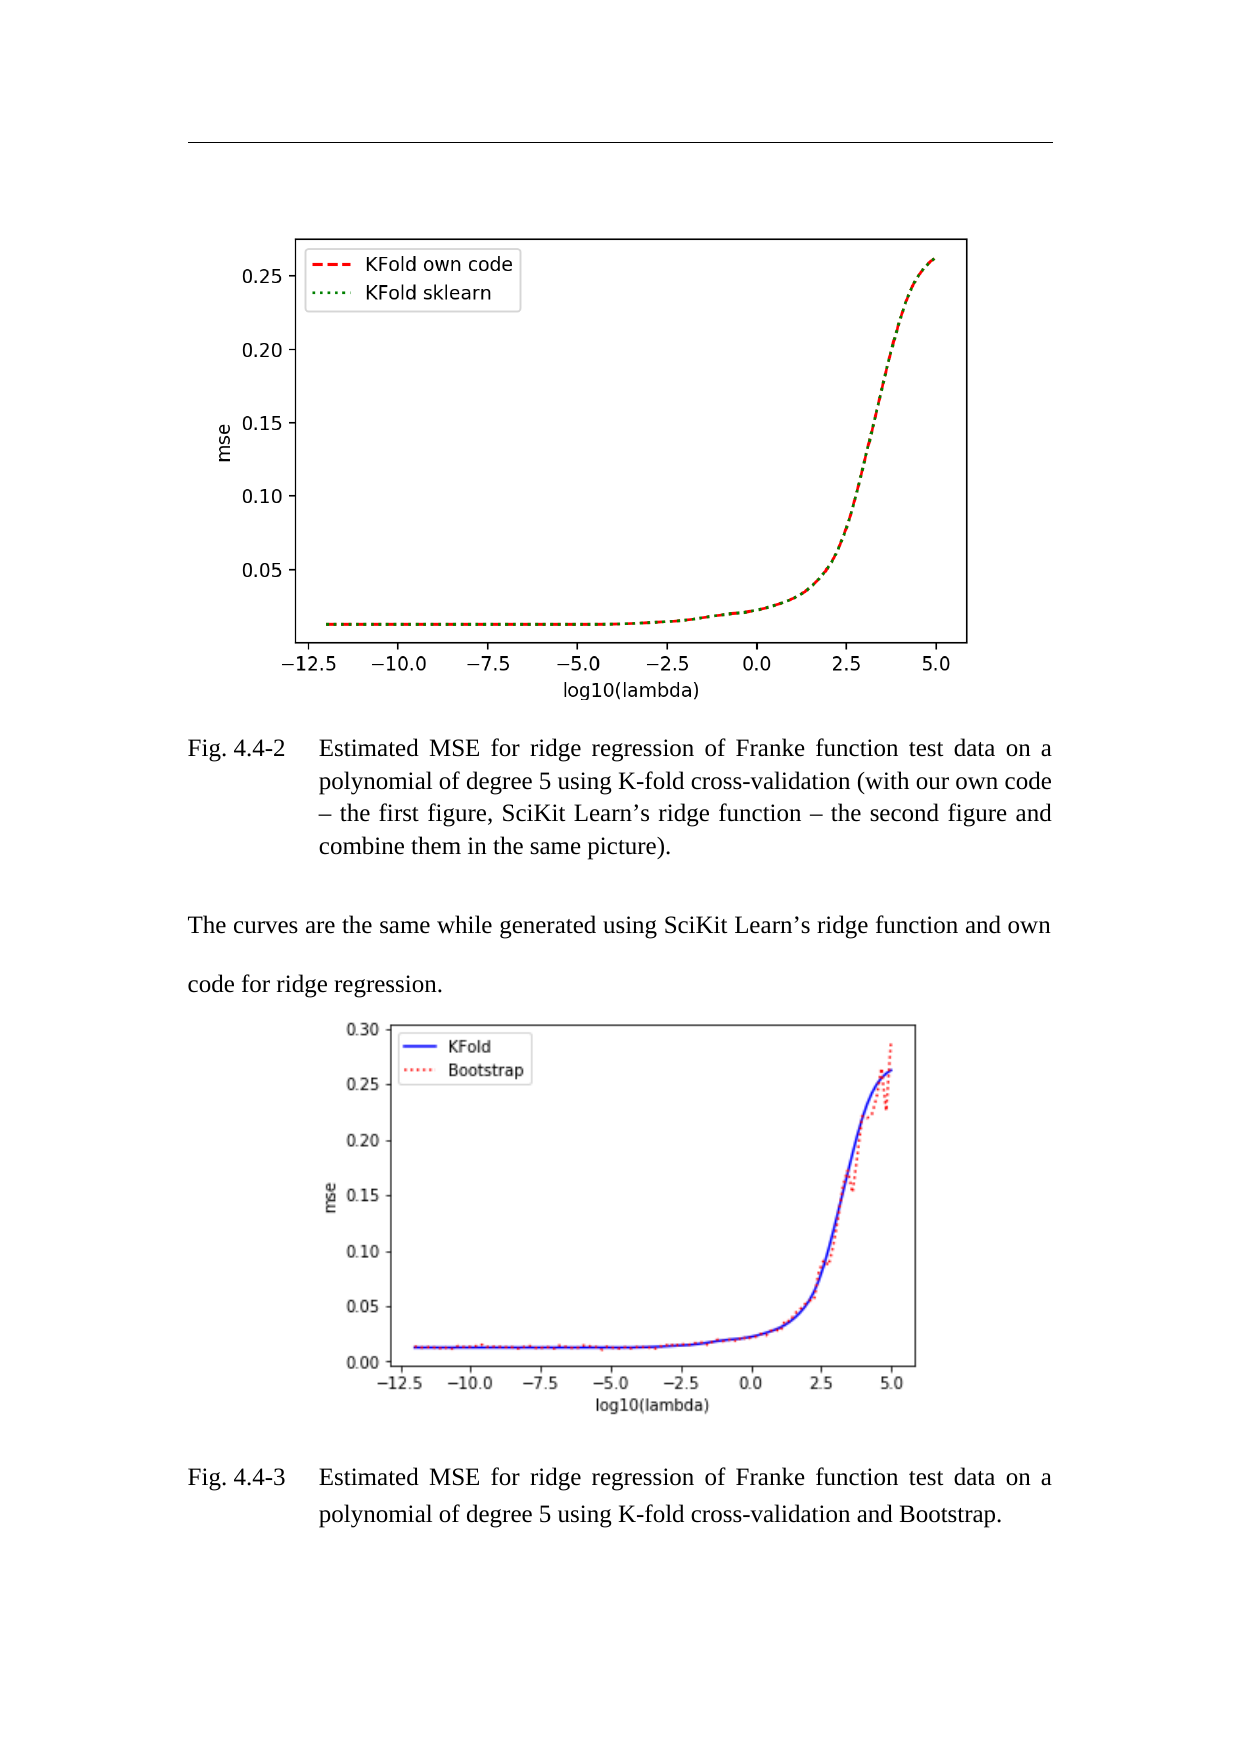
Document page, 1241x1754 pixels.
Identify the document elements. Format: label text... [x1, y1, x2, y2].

picture [320, 1020, 920, 1419]
text Fig. 4.4-3 Estimated MSE for ridge regression of Franke function test data on a polynomial of degree 5 using K-fold cross-validation and Bootstrap. [187, 1460, 1053, 1530]
picture [187, 176, 1053, 700]
text The curves are the same while generated using SciKit Learn’s ridge function and own code for ridge regression. [187, 908, 1053, 1016]
text Fig. 4.4-2 Estimated MSE for ridge regression of Franke function test data on a polynomial of degree 5 using K-fold cross-validation (with our own code – the first figure, SciKit Learn’s ridge function – the second figure and combine them in the same picture). [187, 731, 1053, 861]
